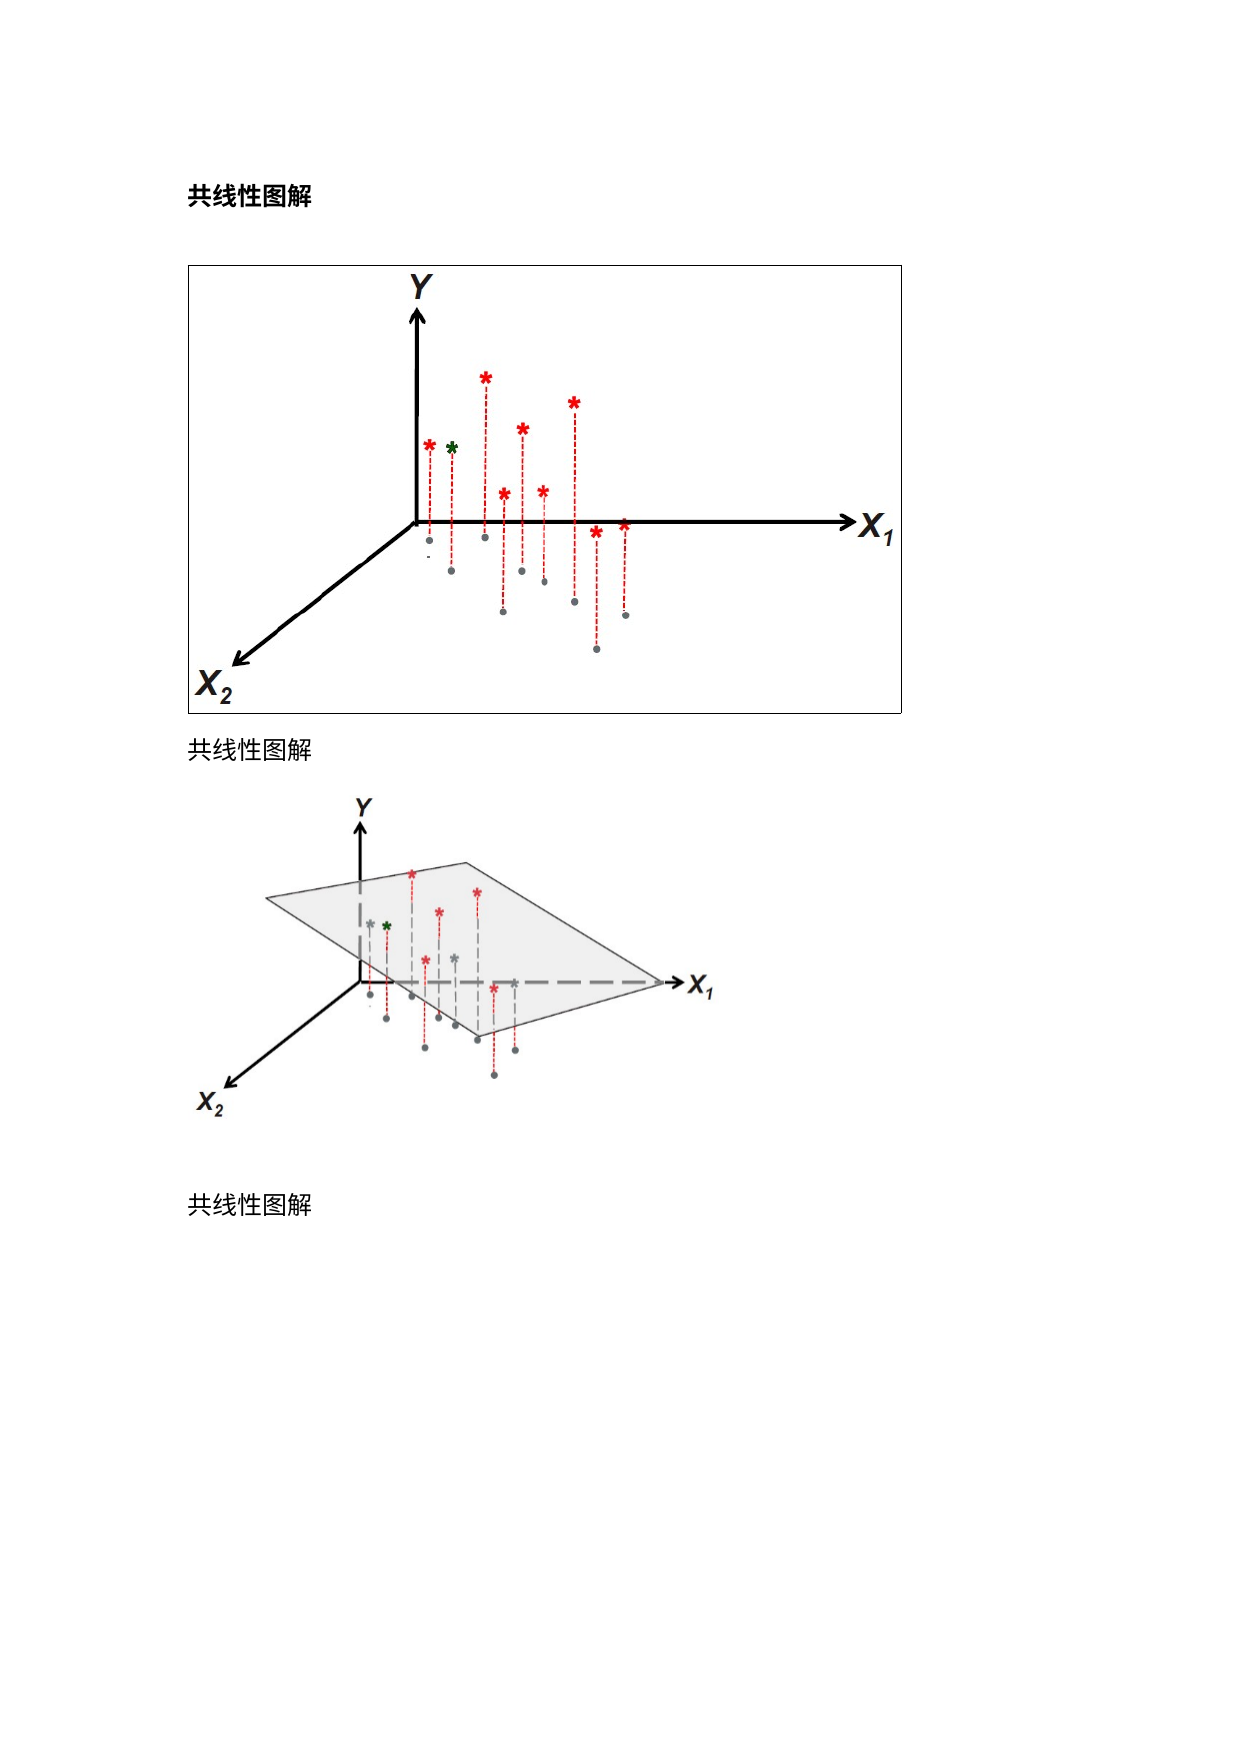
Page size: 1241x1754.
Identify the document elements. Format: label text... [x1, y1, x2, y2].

subtitle 共线性图解 [187, 162, 1053, 227]
text 共线性图解 [187, 1171, 1053, 1236]
text 共线性图解 [187, 716, 1053, 781]
picture [189, 266, 901, 713]
picture [187, 795, 719, 1126]
